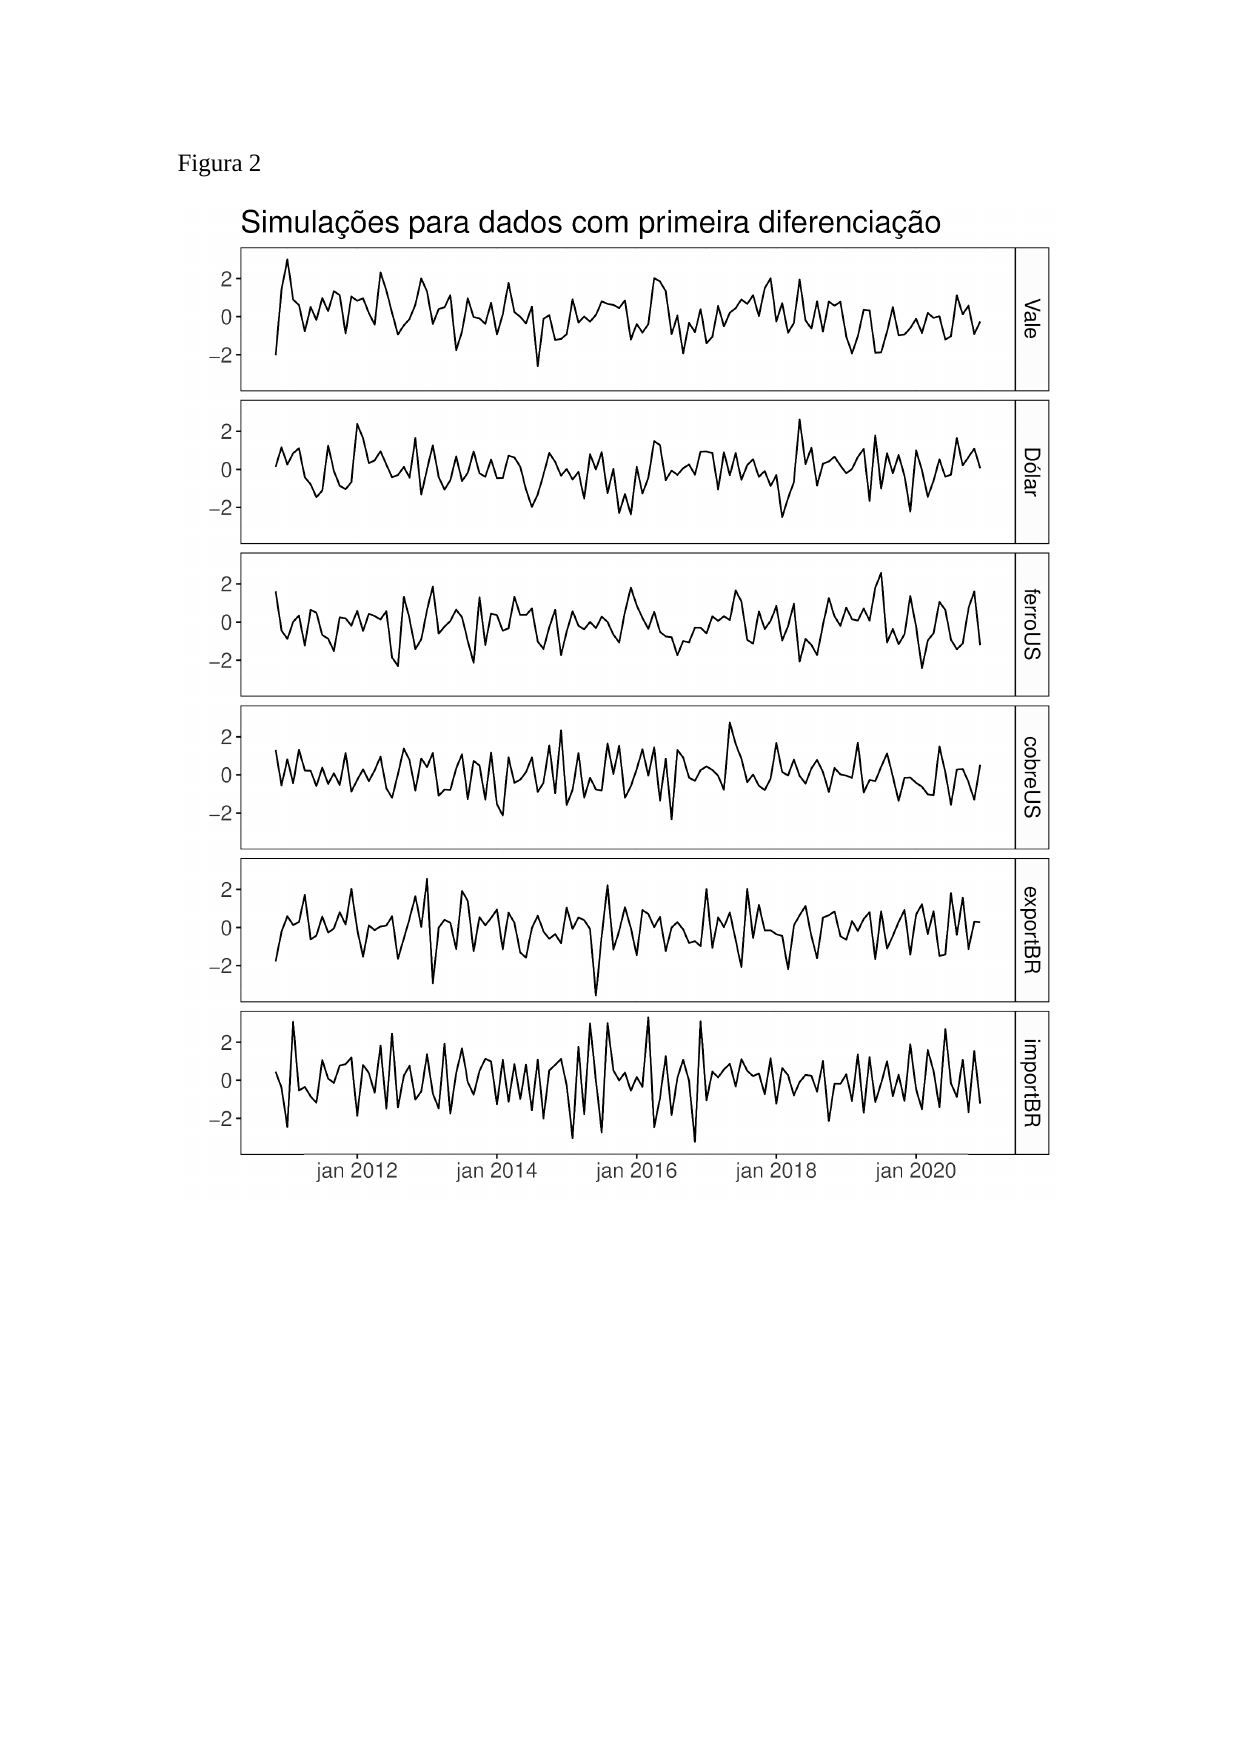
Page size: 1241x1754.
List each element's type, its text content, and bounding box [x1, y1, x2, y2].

picture [177, 201, 1064, 1203]
text Figura 2 [177, 148, 1063, 176]
